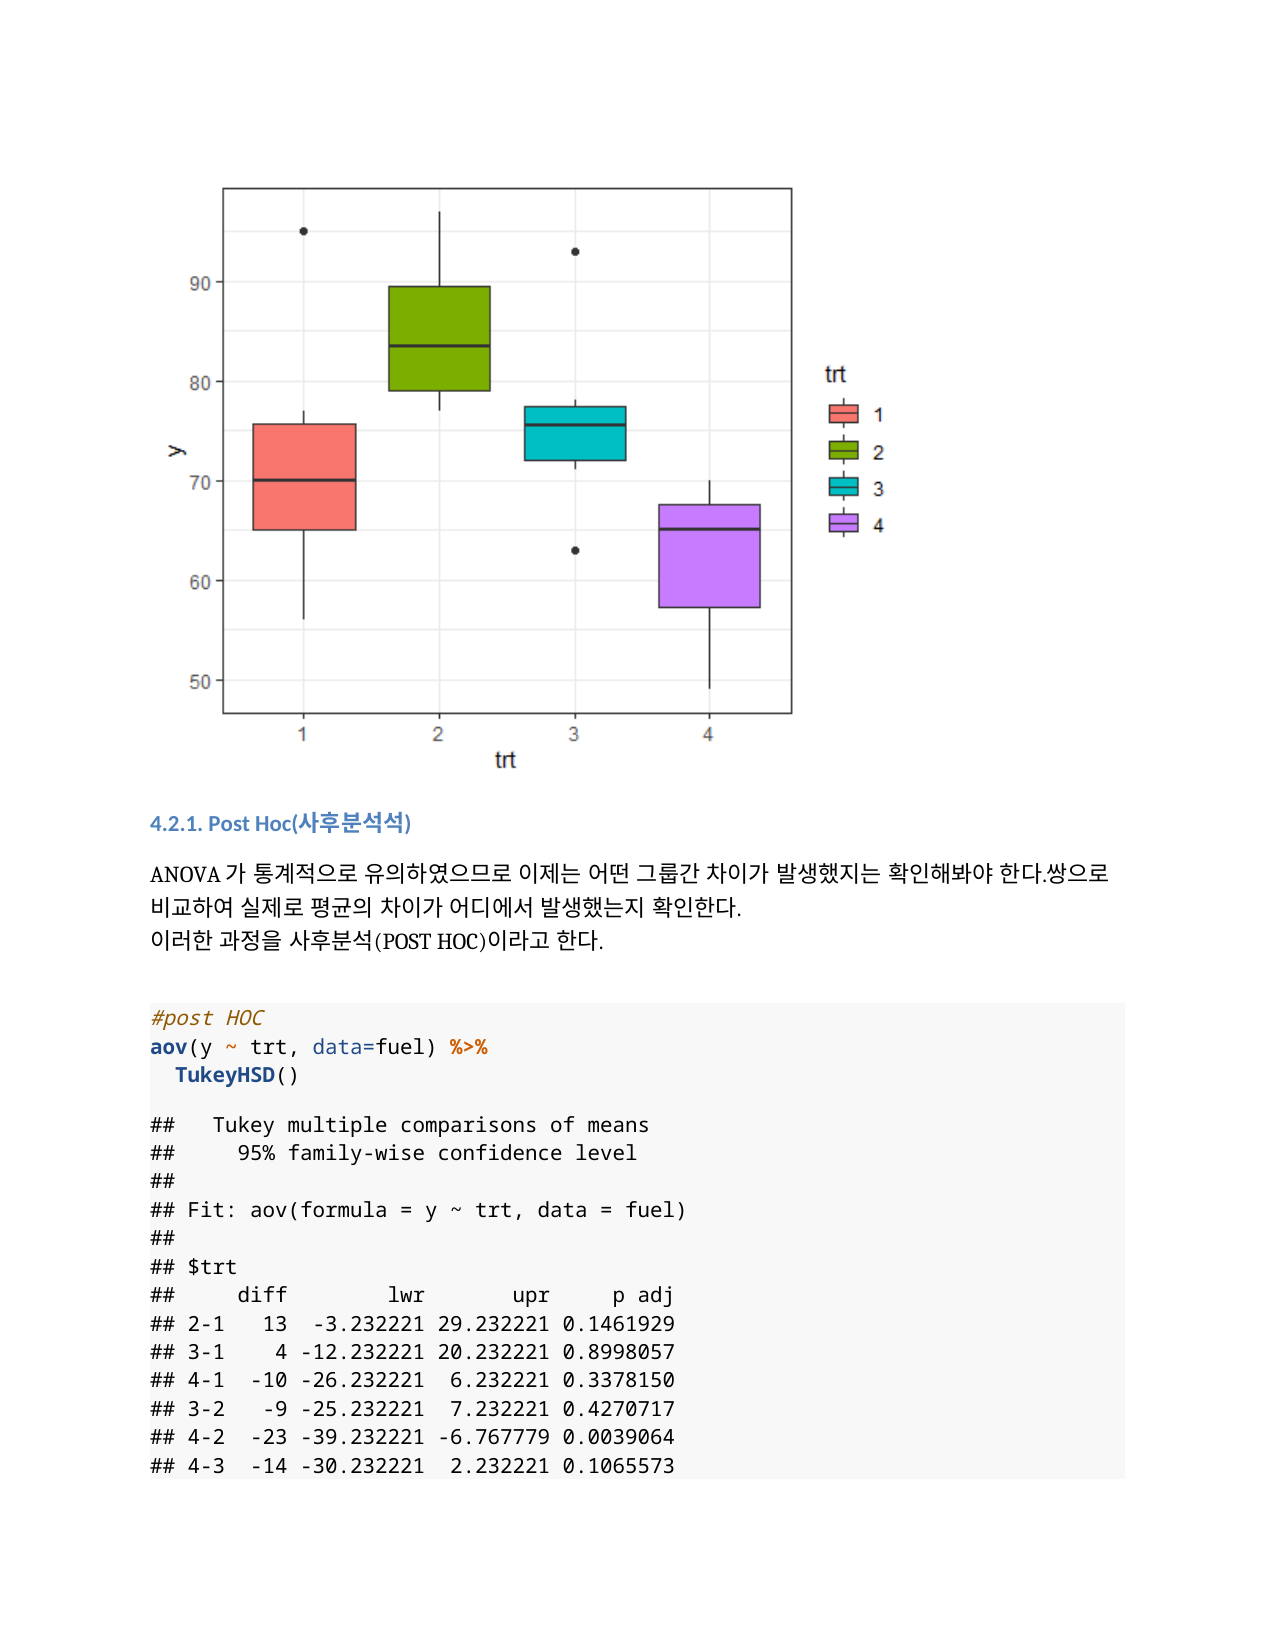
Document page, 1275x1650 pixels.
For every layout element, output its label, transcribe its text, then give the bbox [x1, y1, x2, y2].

text ## Tukey multiple comparisons of means ## 95% family-wise confidence level ## ## Fit: aov(formula = y ~ trt, data = fuel) ## ## $trt ## diff lwr upr p adj ## 2-1 13 -3.232221 29.232221 0.1461929 ## 3-1 4 -12.232221 20.232221 0.8998057 ## 4-1 -10 -26.232221 6.232221 0.3378150 ## 3-2 -9 -25.232221 7.232221 0.4270717 ## 4-2 -23 -39.232221 -6.767779 0.0039064 ## 4-3 -14 -30.232221 2.232221 0.1065573 [150, 1110, 1125, 1479]
text #post HOC aov(y ~ trt, data=fuel) %>% TukeyHSD() [150, 1003, 1125, 1089]
subtitle 4.2.1. Post Hoc(사후분석석) [150, 804, 1125, 838]
text ANOVA가 통계적으로 유의하였으므로 이제는 어떤 그룹간 차이가 발생했지는 확인해봐야 한다.쌍으로 비교하여 실제로 평균의 차이가 어디에서 발생했는지 확인한다. 이러한 과정을 사후분석(POST HOC)이라고 한다. [150, 856, 1125, 985]
picture [150, 177, 908, 784]
